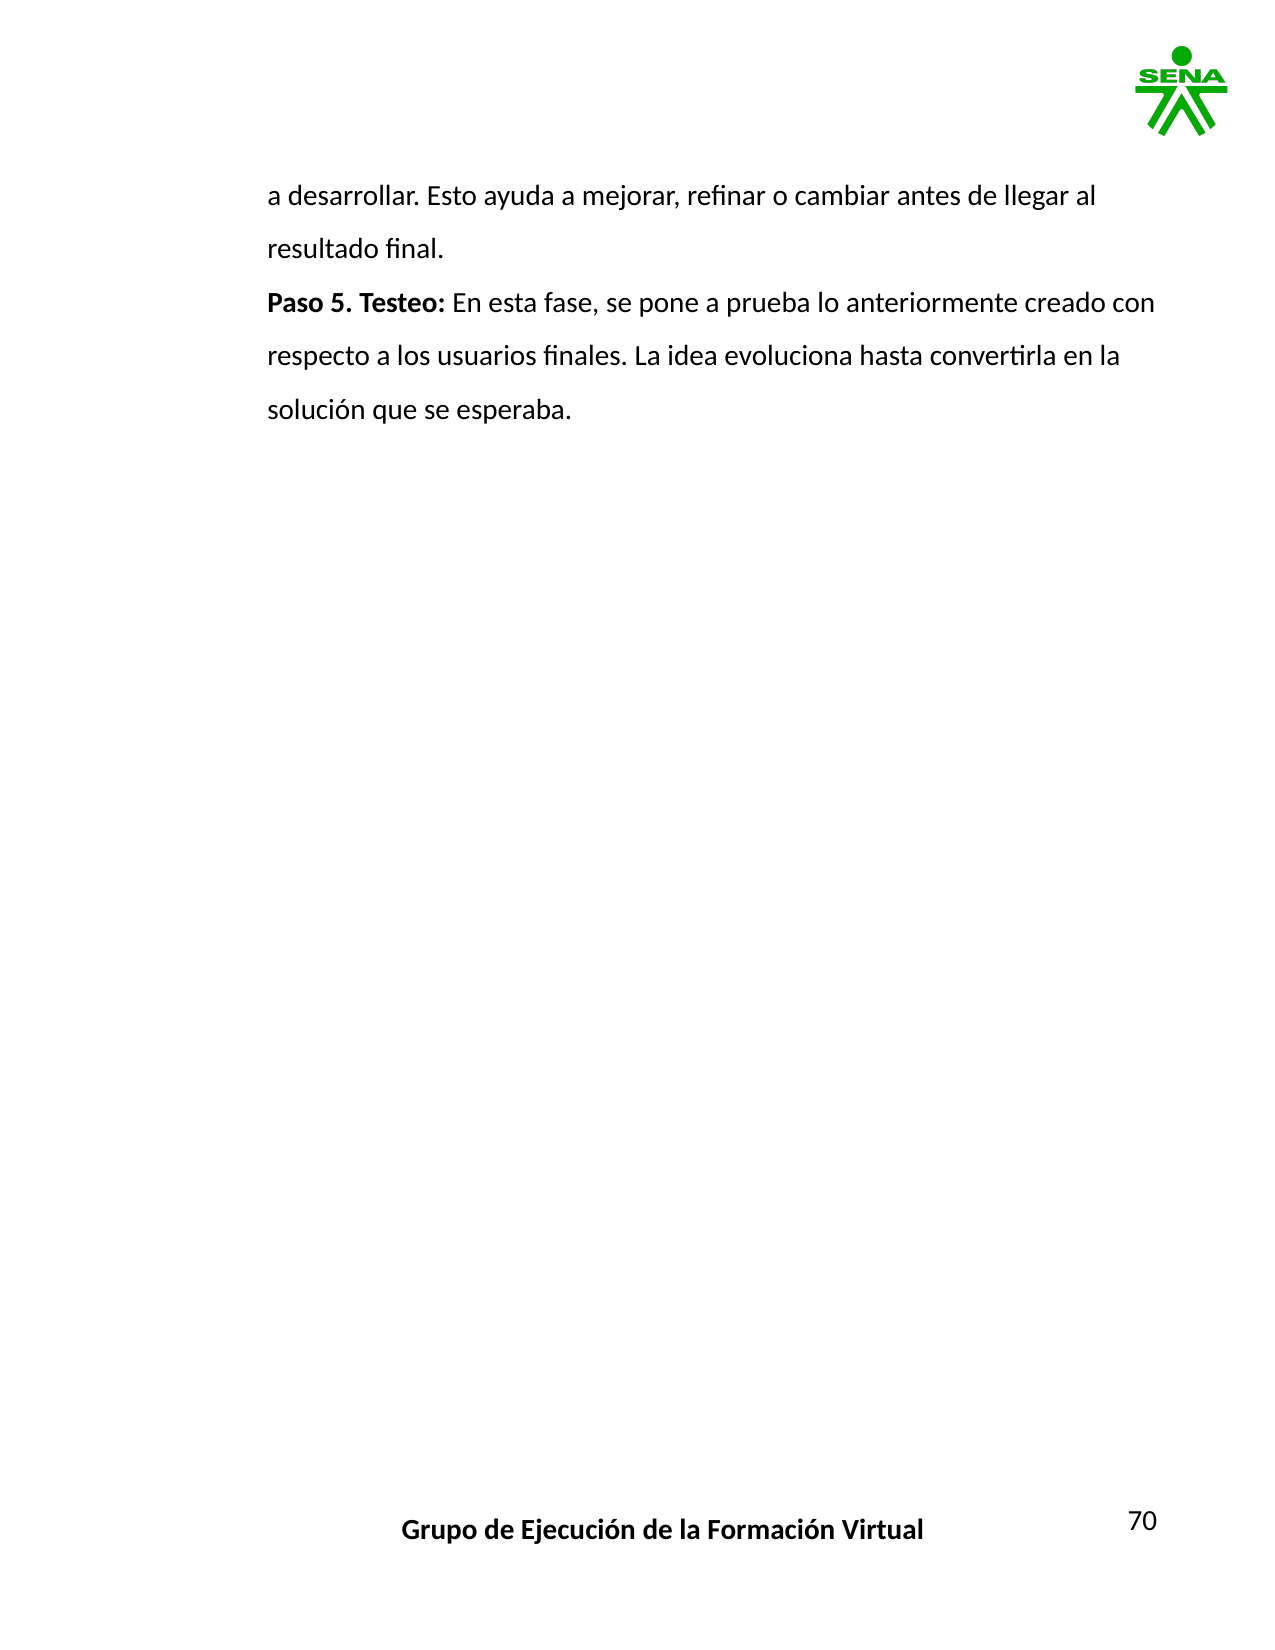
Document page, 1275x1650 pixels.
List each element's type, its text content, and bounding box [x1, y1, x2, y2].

picture [1135, 46, 1228, 136]
list Paso 5. Testeo: En esta fase, se pone a prueba lo anteriormente creado con respecto a los usuarios finales. La idea evoluciona hasta convertirla en la solución que se esperaba. [267, 284, 1157, 427]
